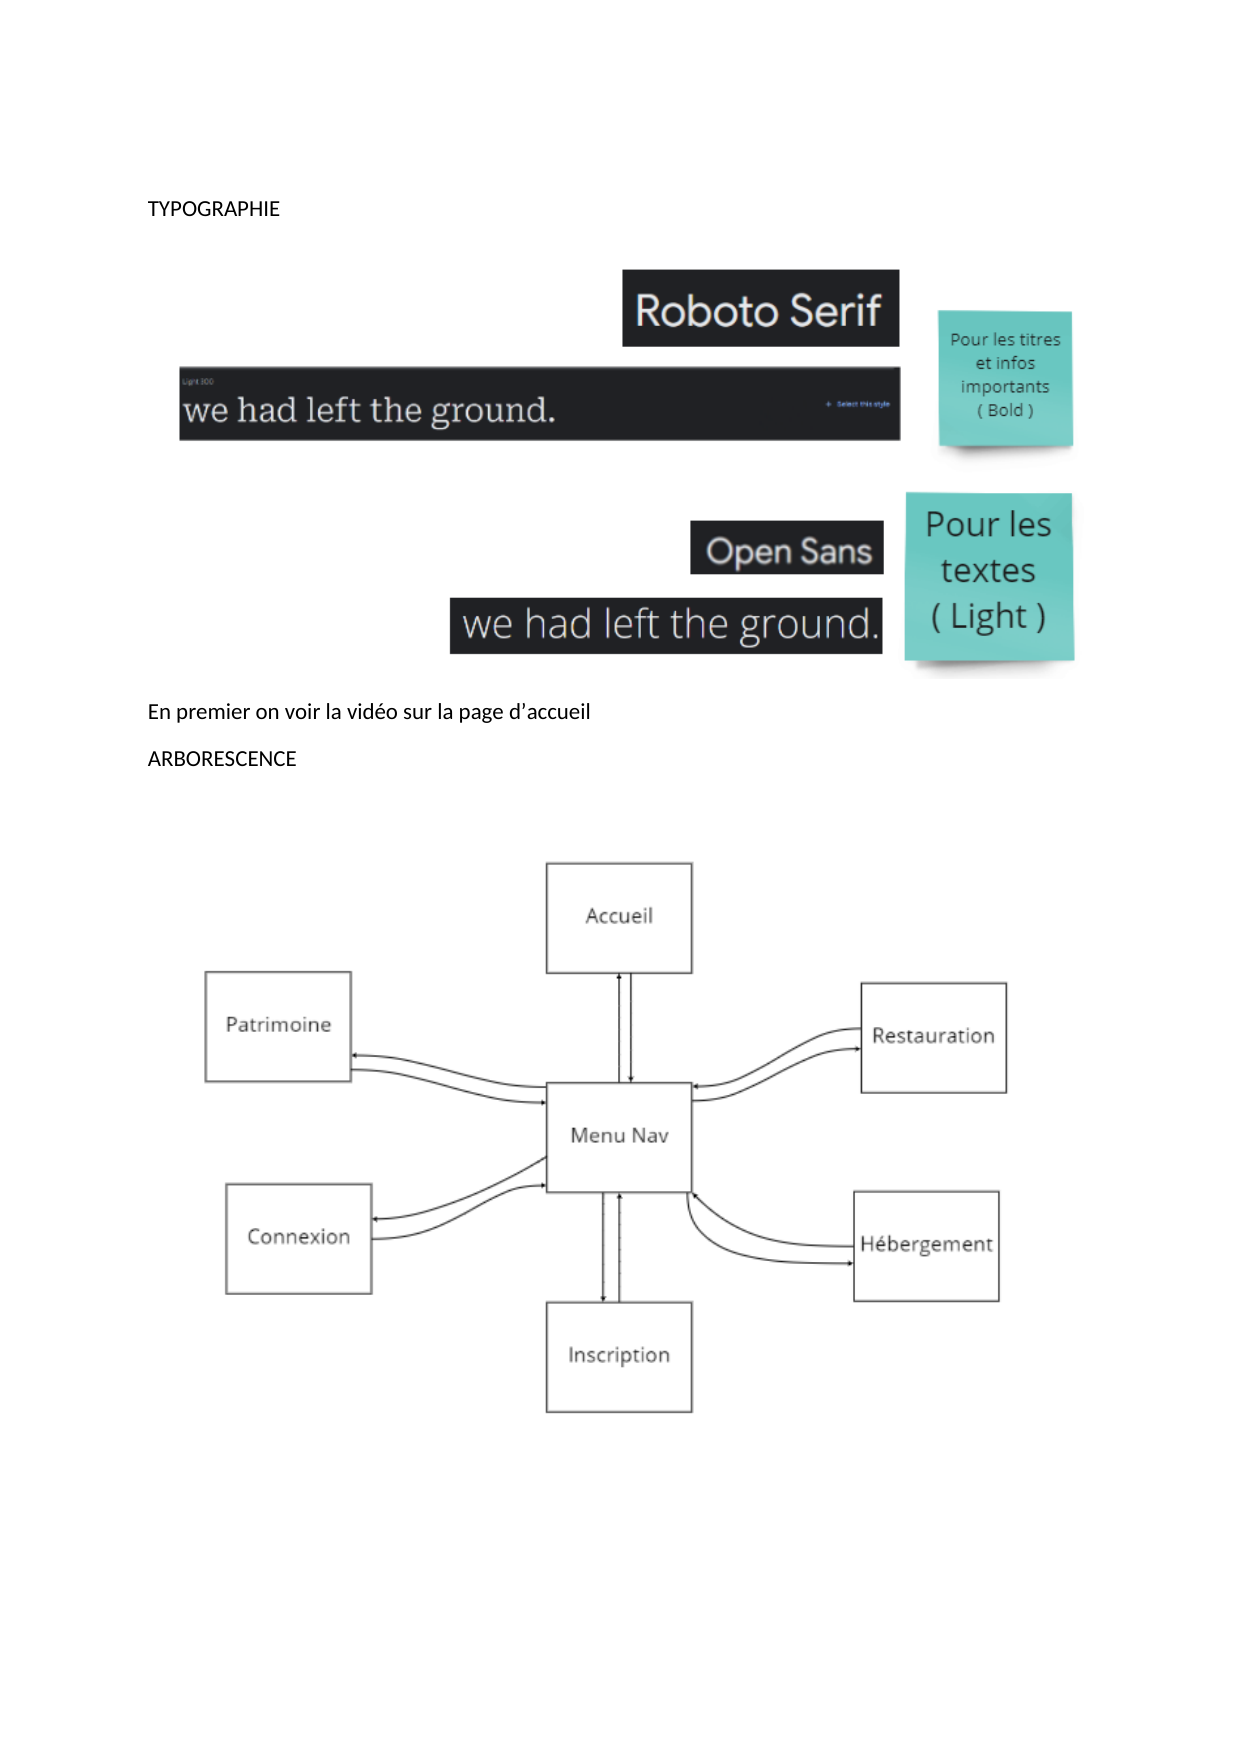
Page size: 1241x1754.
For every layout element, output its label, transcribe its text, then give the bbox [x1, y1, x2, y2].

picture [147, 241, 1093, 679]
picture [147, 791, 1093, 1496]
text TYPOGRAPHIE [148, 194, 1093, 222]
text En premier on voir la vidéo sur la page d’accueil [148, 697, 1093, 725]
text ARBORESCENCE [148, 744, 1093, 772]
